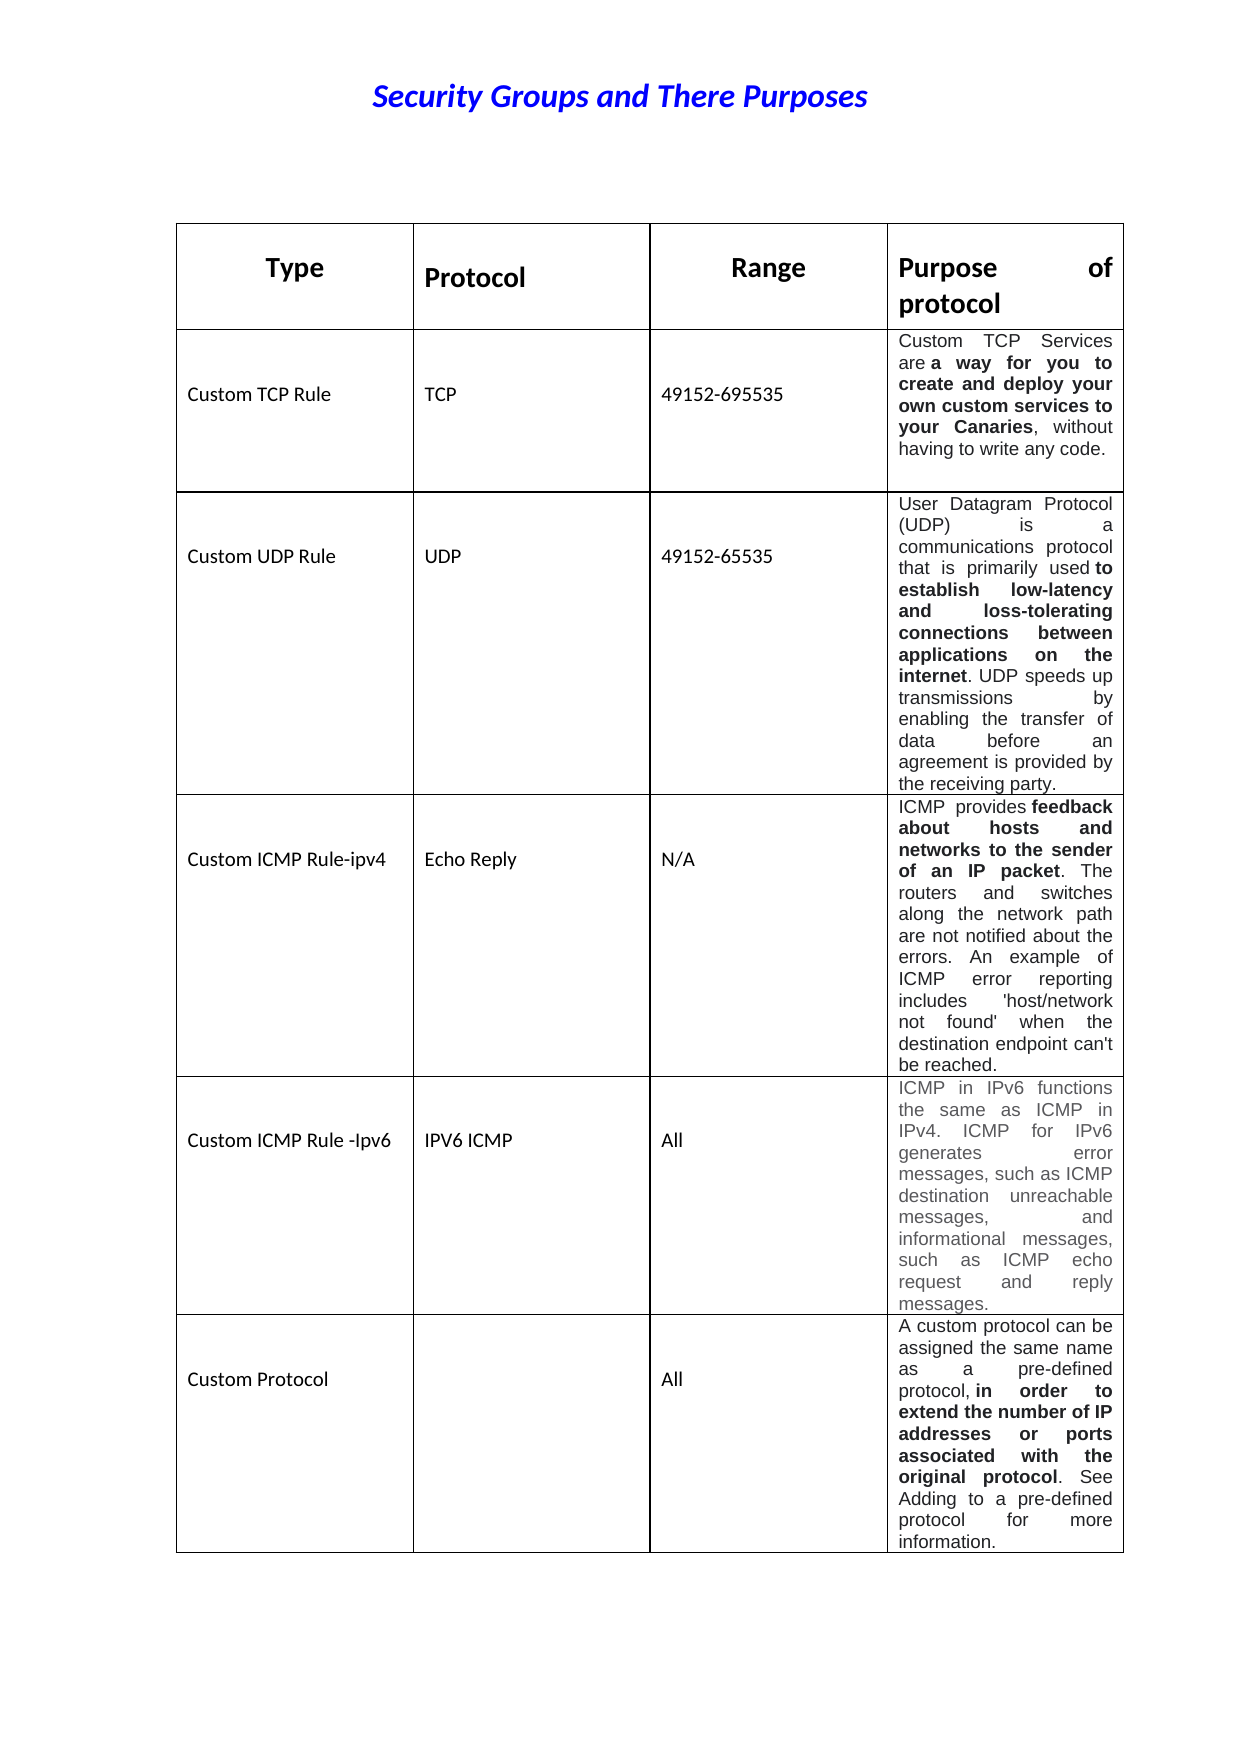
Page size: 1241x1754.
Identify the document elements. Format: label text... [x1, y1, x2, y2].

table_header Purpose of protocol [888, 224, 1123, 329]
table_cell 49152-695535 [651, 330, 887, 491]
table_cell Custom ICMP Rule -Ipv6 [177, 1077, 413, 1314]
table_cell TCP [414, 330, 649, 491]
table_cell IPV6 ICMP [414, 1077, 649, 1314]
table_cell Custom TCP Services are a way for you to create and deploy your own custom services to your Canaries, without having to write any code. [888, 330, 1123, 491]
table_cell Custom ICMP Rule-ipv4 [177, 795, 413, 1076]
table_cell ICMP provides feedback about hosts and networks to the sender of an IP packet. The routers and switches along the network path are not notified about the errors. An example of ICMP error reporting includes 'host/network not found' when the destination endpoint can't be reached. [888, 795, 1123, 1076]
table_header Protocol [414, 224, 649, 329]
table_cell Custom TCP Rule [177, 330, 413, 491]
table_cell Echo Reply [414, 795, 649, 1076]
table_cell N/A [651, 795, 887, 1076]
table_cell UDP [414, 493, 649, 794]
table_cell [414, 1315, 649, 1552]
table_header Type [177, 224, 413, 329]
table_cell All [651, 1315, 887, 1552]
table_cell All [651, 1077, 887, 1314]
table_header Range [651, 224, 887, 329]
table_cell User Datagram Protocol (UDP) is a communications protocol that is primarily used to establish low-latency and loss-tolerating connections between applications on the internet. UDP speeds up transmissions by enabling the transfer of data before an agreement is provided by the receiving party. [888, 493, 1123, 794]
table_cell A custom protocol can be assigned the same name as a pre-defined protocol, in order to extend the number of IP addresses or ports associated with the original protocol. See Adding to a pre-defined protocol for more information. [888, 1315, 1123, 1552]
table_cell ICMP in IPv6 functions the same as ICMP in IPv4. ICMP for IPv6 generates error messages, such as ICMP destination unreachable messages, and informational messages, such as ICMP echo request and reply messages. [888, 1077, 1123, 1314]
table_cell 49152-65535 [651, 493, 887, 794]
table_cell Custom UDP Rule [177, 493, 413, 794]
table_cell Custom Protocol [177, 1315, 413, 1552]
